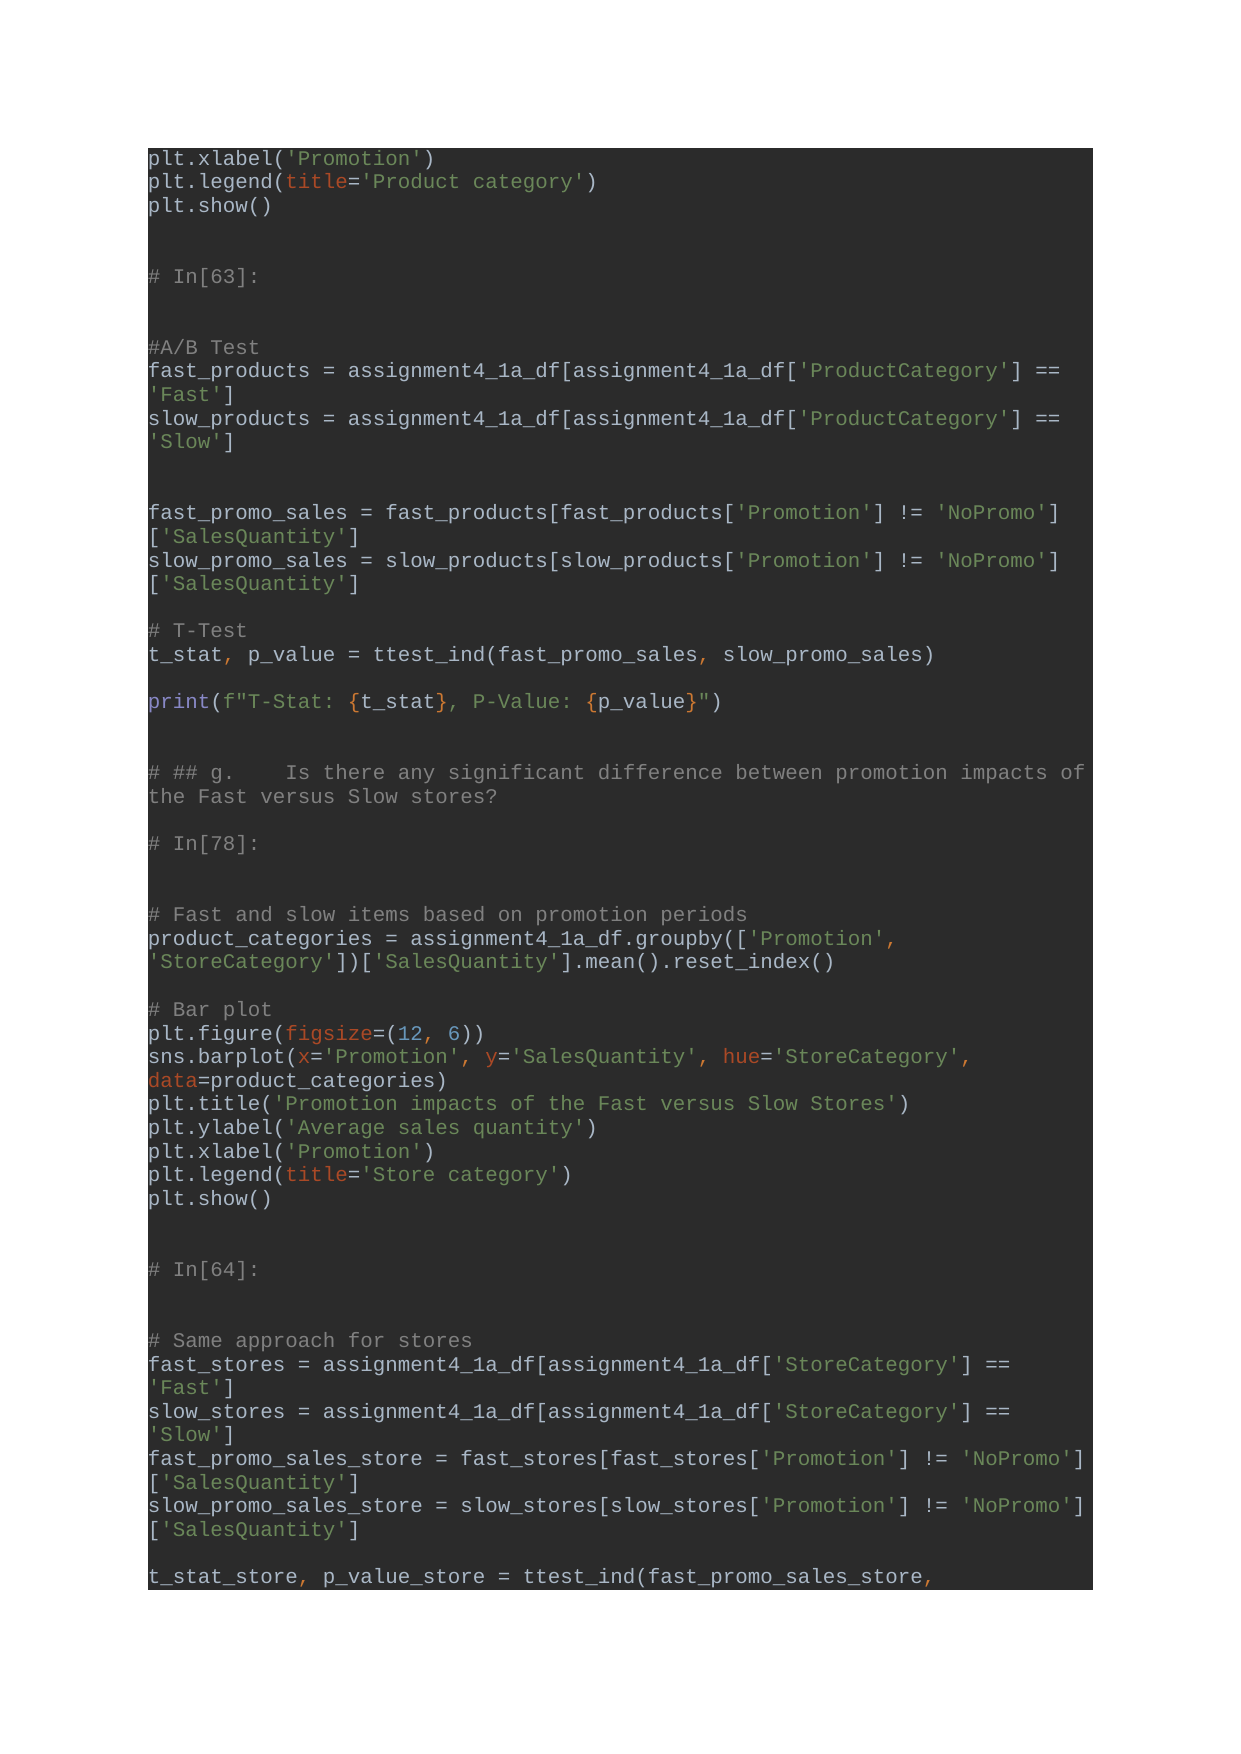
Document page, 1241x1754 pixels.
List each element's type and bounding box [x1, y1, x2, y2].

text [148, 148, 1093, 1590]
